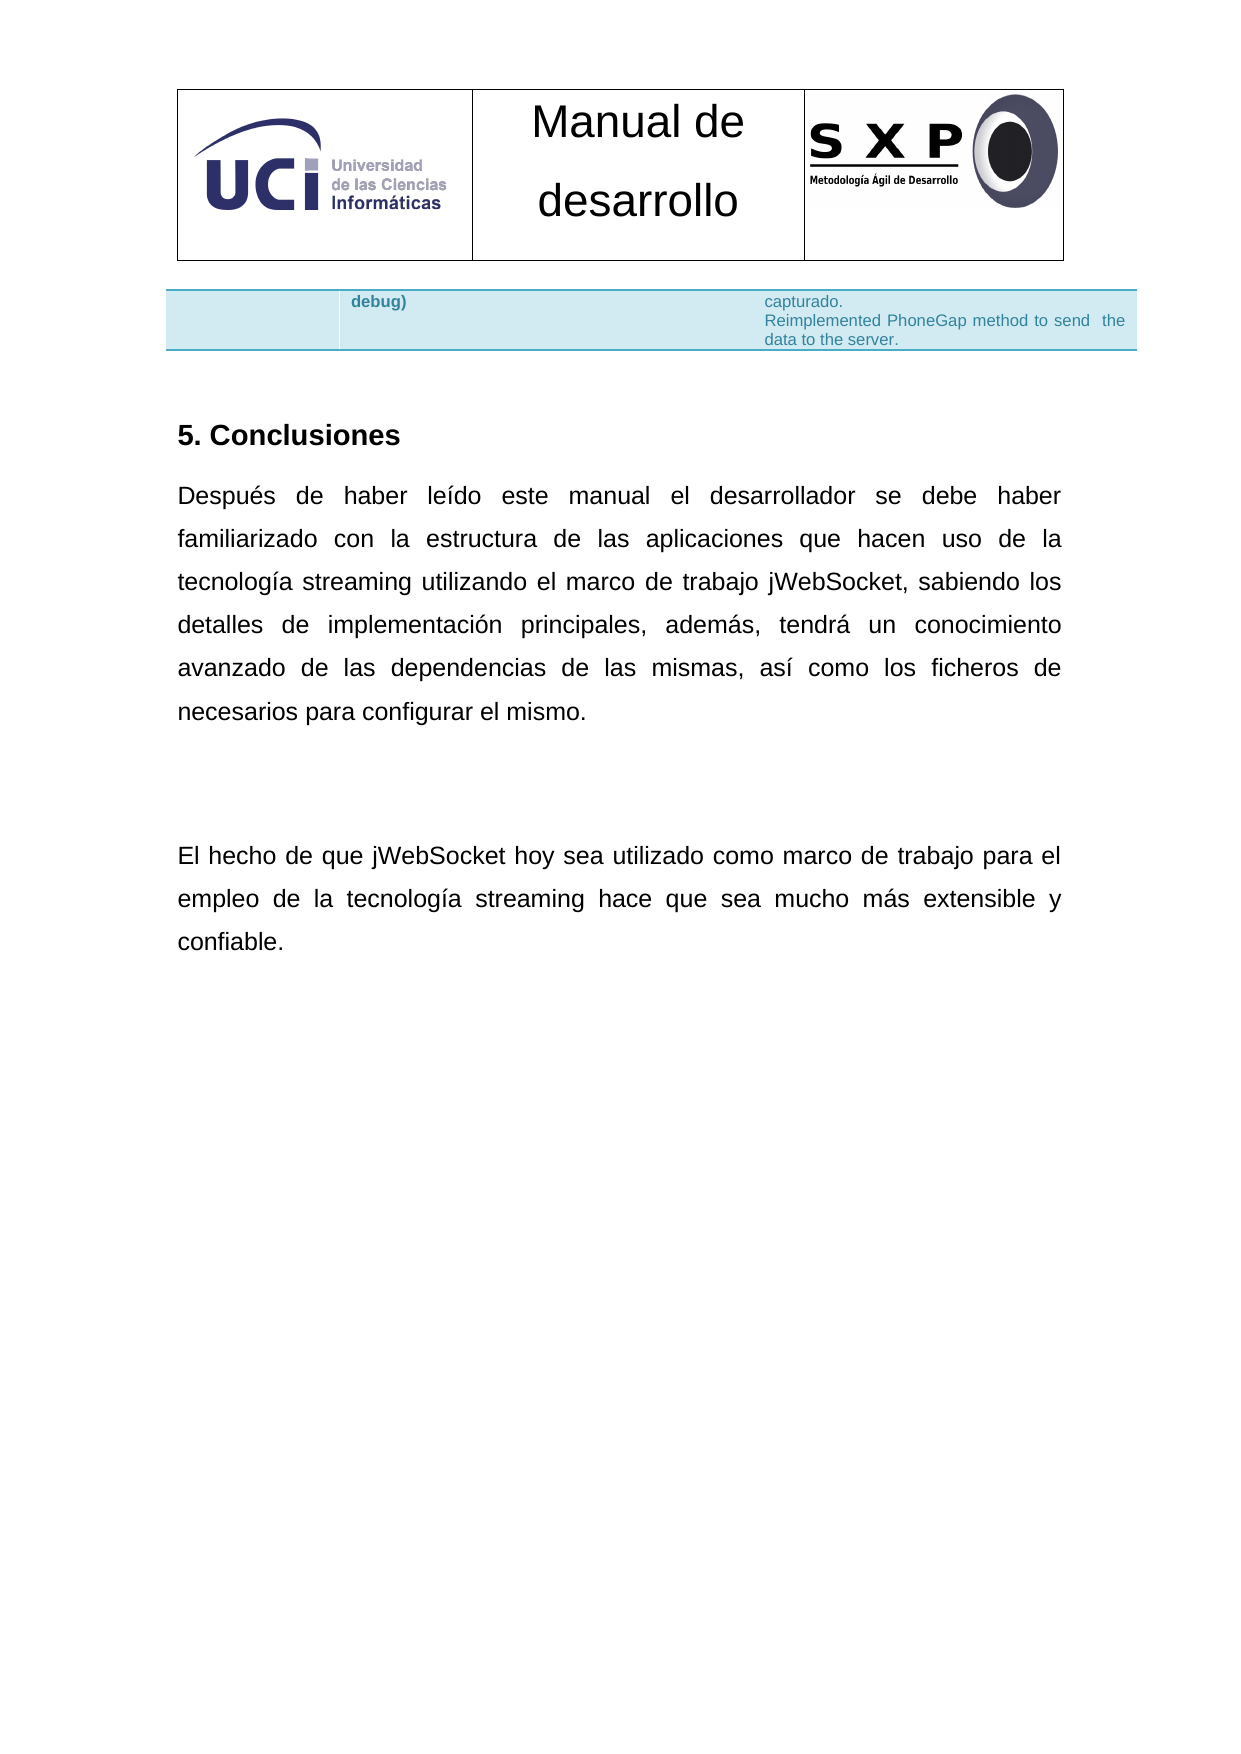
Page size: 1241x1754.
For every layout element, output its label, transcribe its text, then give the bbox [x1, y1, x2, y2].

picture [809, 94, 1058, 208]
text Después de haber leído este manual el desarrollador se debe haber familiarizado con la estructura de las aplicaciones que hacen uso de la tecnología streaming utilizando el marco de trabajo jWebSocket, sabiendo los detalles de implementación principales, además, tendrá un conocimiento avanzado de las dependencias de las mismas, así como los ficheros de necesarios para configurar el mismo. [177, 481, 1063, 725]
table_cell void [166, 291, 339, 349]
text El hecho de que jWebSocket hoy sea utilizado como marco de trabajo para el empleo de la tecnología streaming hace que sea mucho más extensible y confiable. [177, 841, 1063, 956]
picture [180, 112, 455, 223]
table_cell FileTransfer.prototype.jwsupload(filePath, server, successCallback, errorCallback, options, debug) [340, 291, 753, 349]
subtitle 5. Conclusiones [177, 418, 1063, 452]
